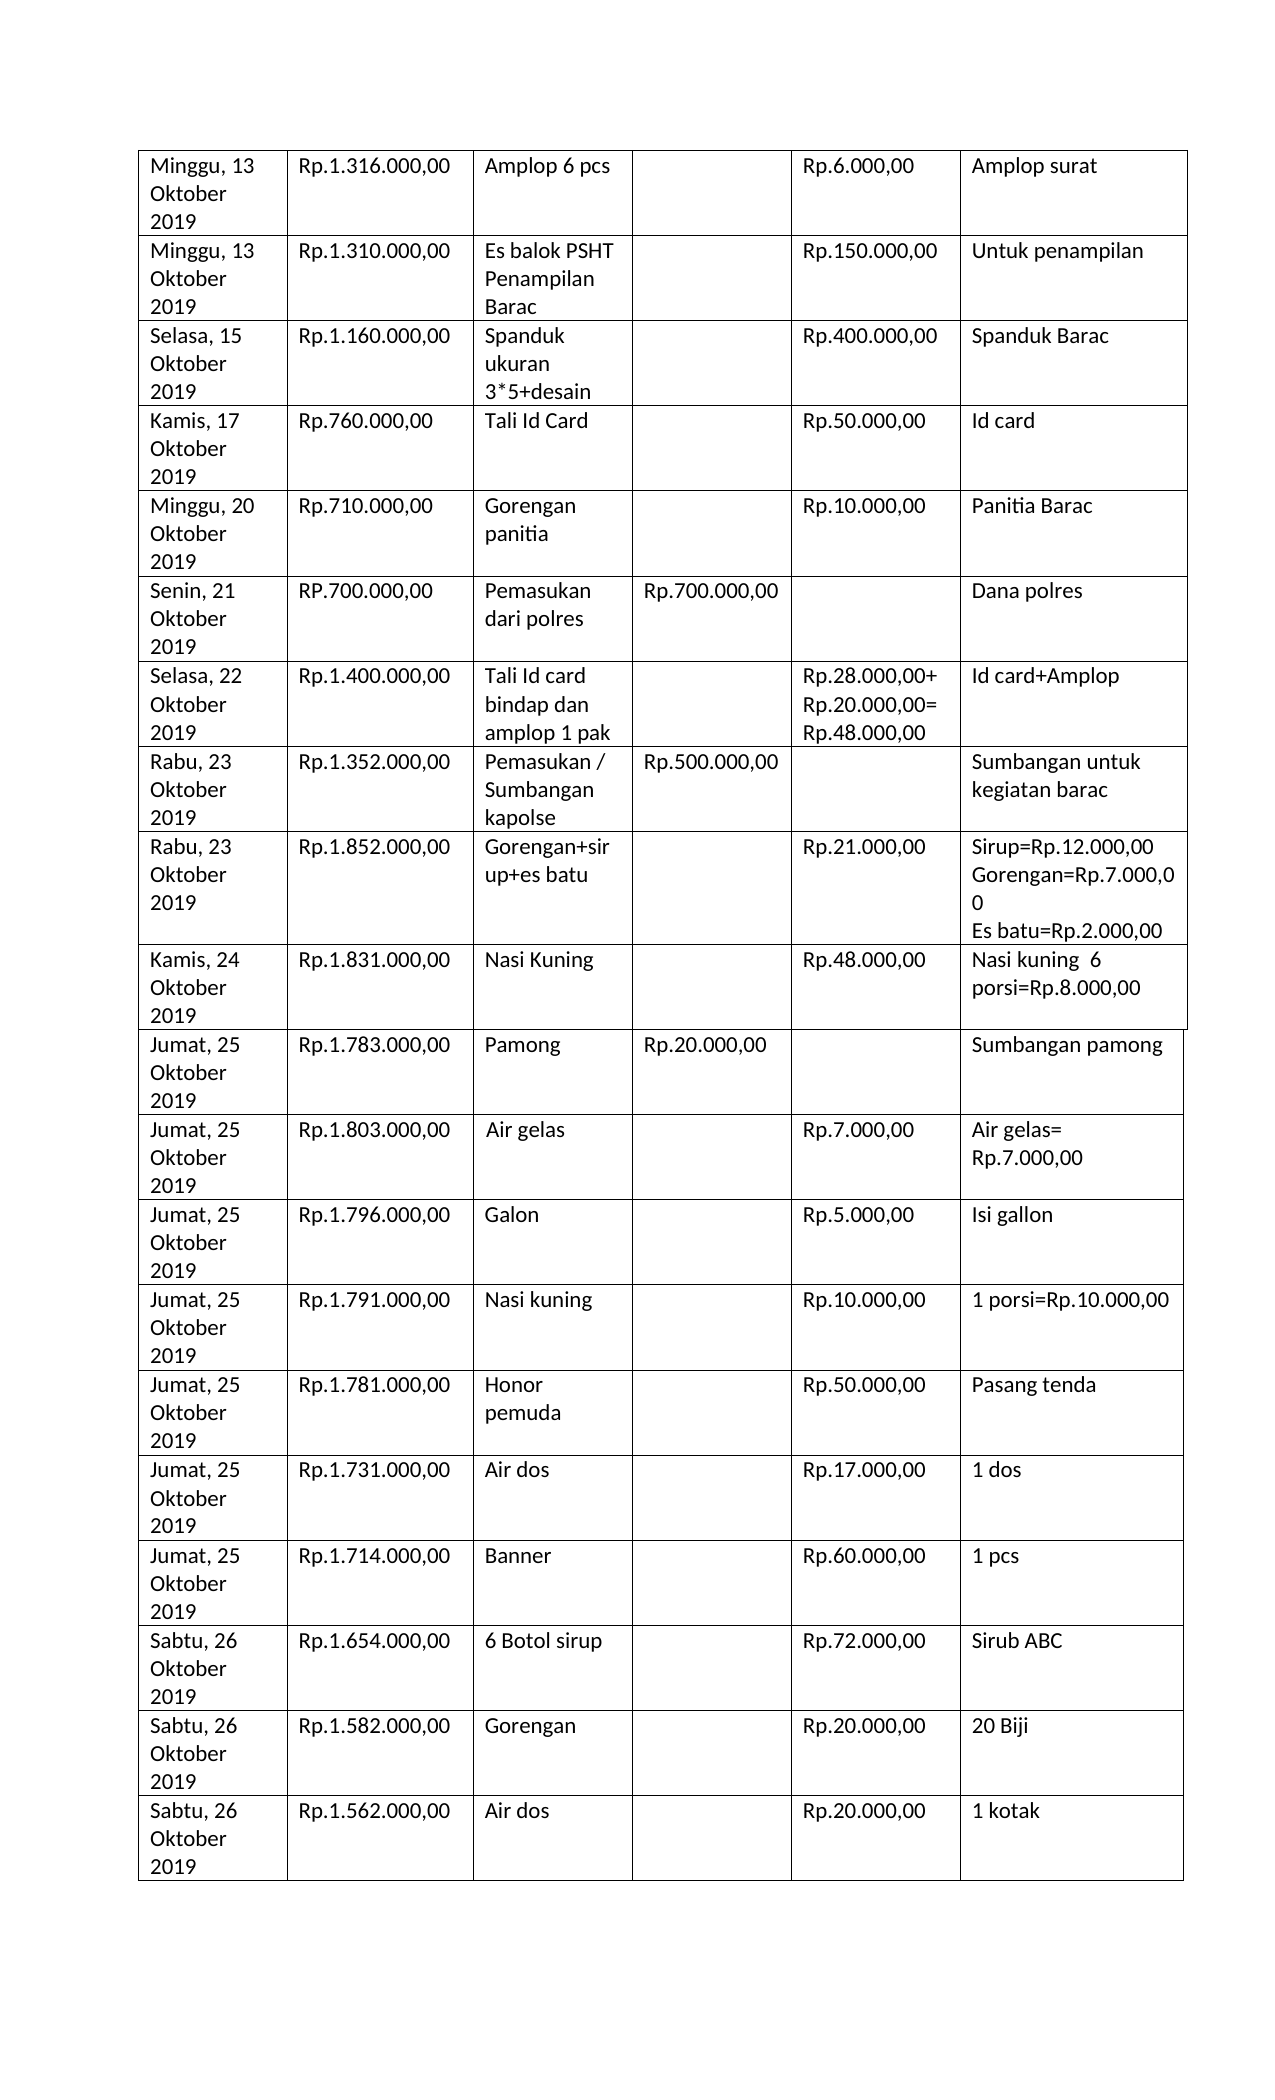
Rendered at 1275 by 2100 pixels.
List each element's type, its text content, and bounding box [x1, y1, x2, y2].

table_cell Rabu, 23 Oktober 2019 [139, 747, 287, 831]
table_cell Jumat, 25 Oktober 2019 [139, 1456, 287, 1540]
table_cell Air gelas [474, 1115, 632, 1199]
table_cell Rp.50.000,00 [792, 1371, 960, 1454]
table_cell Tali Id Card [474, 406, 632, 490]
table_cell Rp.400.000,00 [792, 321, 960, 405]
table_cell Tali Id card bindap dan amplop 1 pak [474, 662, 632, 746]
table_cell Rabu, 23 Oktober 2019 [139, 832, 287, 944]
table_cell Gorengan+sirup+es batu [474, 832, 632, 944]
table_cell Rp.1.562.000,00 [288, 1796, 473, 1880]
table_cell Rp.10.000,00 [792, 1285, 960, 1369]
table_cell Pemasukan dari polres [474, 577, 632, 661]
table_cell [792, 747, 960, 831]
table_cell [633, 1200, 791, 1284]
table_cell Rp.1.310.000,00 [288, 236, 473, 320]
table_cell Kamis, 17 Oktober 2019 [139, 406, 287, 490]
table_cell Sabtu, 26 Oktober 2019 [139, 1796, 287, 1880]
table_cell Jumat, 25 Oktober 2019 [139, 1371, 287, 1454]
table_cell Rp.500.000,00 [633, 747, 791, 831]
table_cell Isi gallon [961, 1200, 1183, 1284]
table_cell Rp.1.831.000,00 [288, 945, 473, 1029]
table_cell Nasi kuning [474, 1285, 632, 1369]
table_cell Spanduk ukuran 3*5+desain [474, 321, 632, 405]
table_cell [792, 1030, 960, 1114]
table_cell [633, 1541, 791, 1625]
table_cell Es balok PSHT Penampilan Barac [474, 236, 632, 320]
table_cell Rp.20.000,00 [792, 1796, 960, 1880]
table_cell Id card+Amplop [961, 662, 1187, 746]
table_cell Rp.5.000,00 [792, 1200, 960, 1284]
table_cell Rp.1.582.000,00 [288, 1711, 473, 1795]
table_cell Rp.72.000,00 [792, 1626, 960, 1710]
table_cell Pasang tenda [961, 1371, 1183, 1454]
table_cell Minggu, 20 Oktober 2019 [139, 491, 287, 576]
table_cell Selasa, 22 Oktober 2019 [139, 662, 287, 746]
table_cell Banner [474, 1541, 632, 1625]
table_cell Minggu, 13 Oktober 2019 [139, 236, 287, 320]
table_cell [633, 406, 791, 490]
table_cell Rp.1.796.000,00 [288, 1200, 473, 1284]
table_cell Honor pemuda [474, 1371, 632, 1454]
table_cell 1 dos [961, 1456, 1183, 1540]
table_cell [633, 1115, 791, 1199]
table_cell Air gelas= Rp.7.000,00 [961, 1115, 1183, 1199]
table_cell 1 porsi=Rp.10.000,00 [961, 1285, 1183, 1369]
table_cell Rp.60.000,00 [792, 1541, 960, 1625]
table_cell [633, 662, 791, 746]
table_cell Minggu, 13 Oktober 2019 [139, 151, 287, 235]
table_cell [633, 1285, 791, 1369]
table_cell [633, 1796, 791, 1880]
table_cell Rp.1.803.000,00 [288, 1115, 473, 1199]
table_cell 1 kotak [961, 1796, 1183, 1880]
table_cell Rp.7.000,00 [792, 1115, 960, 1199]
table_cell Air dos [474, 1456, 632, 1540]
table_cell Sabtu, 26 Oktober 2019 [139, 1711, 287, 1795]
table_cell [633, 945, 791, 1029]
table_cell [633, 1626, 791, 1710]
table_cell Rp.1.316.000,00 [288, 151, 473, 235]
table_cell Sirup=Rp.12.000,00 Gorengan=Rp.7.000,00 Es batu=Rp.2.000,00 [961, 832, 1187, 944]
table_cell Rp.150.000,00 [792, 236, 960, 320]
table_cell Galon [474, 1200, 632, 1284]
table_cell Untuk penampilan [961, 236, 1187, 320]
table_cell Jumat, 25 Oktober 2019 [139, 1285, 287, 1369]
table_cell 1 pcs [961, 1541, 1183, 1625]
table_cell Rp.1.400.000,00 [288, 662, 473, 746]
table_cell Rp.700.000,00 [633, 577, 791, 661]
table_cell Sabtu, 26 Oktober 2019 [139, 1626, 287, 1710]
table_cell Rp.17.000,00 [792, 1456, 960, 1540]
table_cell [633, 236, 791, 320]
table_cell [633, 1456, 791, 1540]
table_cell Rp.1.783.000,00 [288, 1030, 473, 1114]
table_cell Sirub ABC [961, 1626, 1183, 1710]
table_cell Rp.20.000,00 [633, 1030, 791, 1114]
table_cell 20 Biji [961, 1711, 1183, 1795]
table_cell Gorengan [474, 1711, 632, 1795]
table_cell Rp.50.000,00 [792, 406, 960, 490]
table_cell Rp.1.714.000,00 [288, 1541, 473, 1625]
table_cell Pemasukan / Sumbangan kapolse [474, 747, 632, 831]
table_cell Pamong [474, 1030, 632, 1114]
table_cell RP.700.000,00 [288, 577, 473, 661]
table_cell Selasa, 15 Oktober 2019 [139, 321, 287, 405]
table_cell Sumbangan untuk kegiatan barac [961, 747, 1187, 831]
table_cell [633, 491, 791, 576]
table_cell Rp.1.352.000,00 [288, 747, 473, 831]
table_cell Rp.28.000,00+Rp.20.000,00=Rp.48.000,00 [792, 662, 960, 746]
table_cell Gorengan panitia [474, 491, 632, 576]
table_cell Id card [961, 406, 1187, 490]
table_cell Spanduk Barac [961, 321, 1187, 405]
table_cell Rp.10.000,00 [792, 491, 960, 576]
table_cell Panitia Barac [961, 491, 1187, 576]
table_cell Kamis, 24 Oktober 2019 [139, 945, 287, 1029]
table_cell Rp.760.000,00 [288, 406, 473, 490]
table_cell Rp.1.731.000,00 [288, 1456, 473, 1540]
table_cell Amplop surat [961, 151, 1187, 235]
table_cell [633, 1711, 791, 1795]
table_cell Jumat, 25 Oktober 2019 [139, 1200, 287, 1284]
table_cell Rp.48.000,00 [792, 945, 960, 1029]
table_cell Jumat, 25 Oktober 2019 [139, 1030, 287, 1114]
table_cell [633, 151, 791, 235]
table_cell 6 Botol sirup [474, 1626, 632, 1710]
table_cell Rp.20.000,00 [792, 1711, 960, 1795]
table_cell [792, 577, 960, 661]
table_cell [633, 832, 791, 944]
table_cell Jumat, 25 Oktober 2019 [139, 1541, 287, 1625]
table_cell Senin, 21 Oktober 2019 [139, 577, 287, 661]
table_cell [633, 321, 791, 405]
table_cell Rp.710.000,00 [288, 491, 473, 576]
table_cell Air dos [474, 1796, 632, 1880]
table_cell Rp.1.781.000,00 [288, 1371, 473, 1454]
table_cell Dana polres [961, 577, 1187, 661]
table_cell Rp.1.654.000,00 [288, 1626, 473, 1710]
table_cell Nasi kuning 6 porsi=Rp.8.000,00 [961, 945, 1187, 1029]
table_cell Sumbangan pamong [961, 1030, 1183, 1114]
table_cell Rp.1.160.000,00 [288, 321, 473, 405]
table_cell Rp.1.852.000,00 [288, 832, 473, 944]
table_cell [633, 1371, 791, 1454]
table_cell Rp.1.791.000,00 [288, 1285, 473, 1369]
table_cell Jumat, 25 Oktober 2019 [139, 1115, 287, 1199]
table_cell Amplop 6 pcs [474, 151, 632, 235]
table_cell Nasi Kuning [474, 945, 632, 1029]
table_cell Rp.21.000,00 [792, 832, 960, 944]
table_cell Rp.6.000,00 [792, 151, 960, 235]
